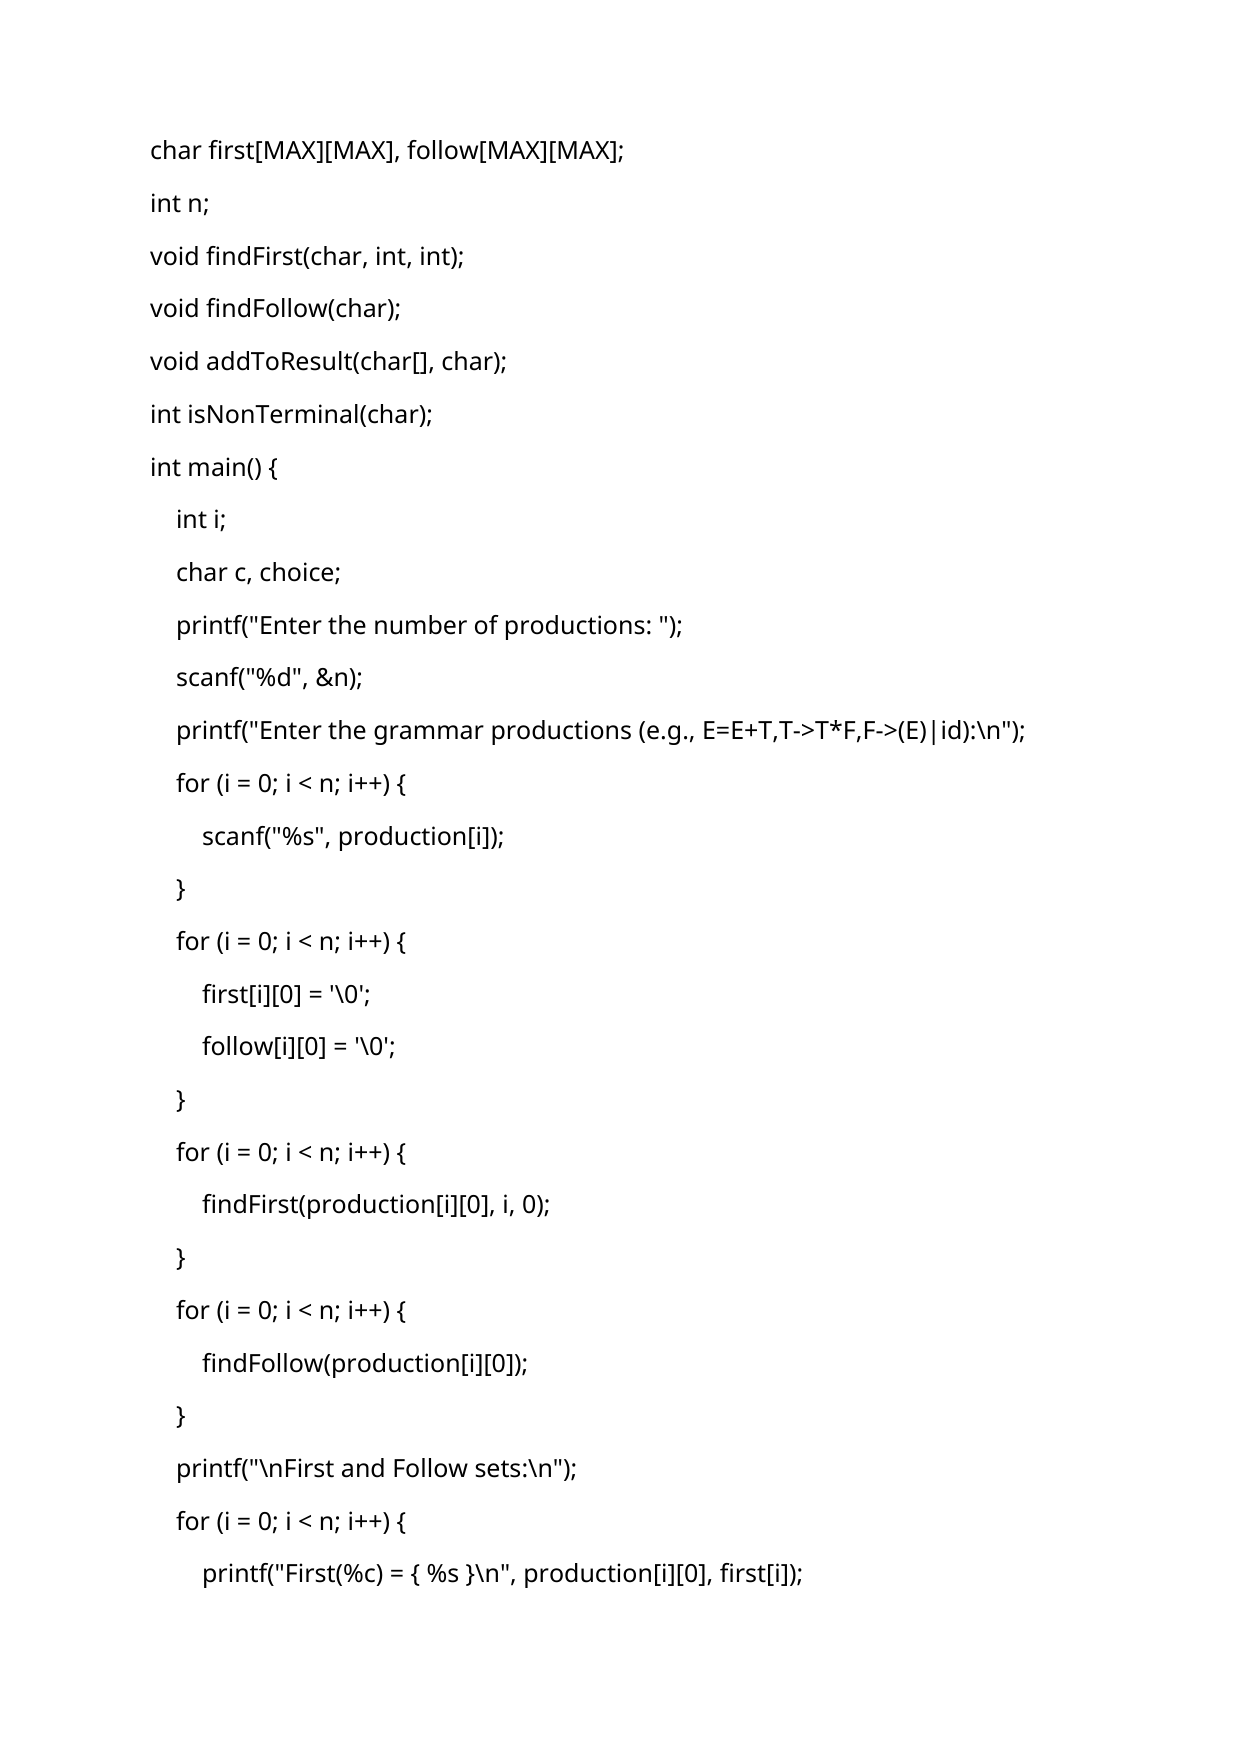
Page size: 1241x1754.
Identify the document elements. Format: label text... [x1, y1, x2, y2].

text printf("Enter the grammar productions (e.g., E=E+T,T->T*F,F->(E)|id):\n"); [150, 713, 1090, 747]
text findFirst(production[i][0], i, 0); [150, 1187, 1090, 1221]
text int isNonTerminal(char); [150, 396, 1090, 431]
text findFollow(production[i][0]); [150, 1345, 1090, 1379]
text void addToResult(char[], char); [150, 344, 1090, 378]
text first[i][0] = '\0'; [150, 976, 1090, 1010]
text for (i = 0; i < n; i++) { [150, 1292, 1090, 1327]
text char first[MAX][MAX], follow[MAX][MAX]; [150, 133, 1090, 167]
text scanf("%s", production[i]); [150, 818, 1090, 852]
text int i; [150, 502, 1090, 536]
text scanf("%d", &n); [150, 660, 1090, 694]
text } [150, 1082, 1090, 1116]
text printf("First(%c) = { %s }\n", production[i][0], first[i]); [150, 1556, 1090, 1590]
text for (i = 0; i < n; i++) { [150, 765, 1090, 799]
text printf("Enter the number of productions: "); [150, 607, 1090, 641]
text int n; [150, 186, 1090, 220]
text follow[i][0] = '\0'; [150, 1029, 1090, 1063]
text for (i = 0; i < n; i++) { [150, 1134, 1090, 1168]
text printf("\nFirst and Follow sets:\n"); [150, 1451, 1090, 1485]
text int main() { [150, 449, 1090, 483]
text for (i = 0; i < n; i++) { [150, 923, 1090, 958]
text } [150, 1240, 1090, 1274]
text } [150, 1398, 1090, 1432]
text } [150, 871, 1090, 905]
text void findFollow(char); [150, 291, 1090, 325]
text char c, choice; [150, 554, 1090, 589]
text void findFirst(char, int, int); [150, 238, 1090, 272]
text for (i = 0; i < n; i++) { [150, 1503, 1090, 1537]
